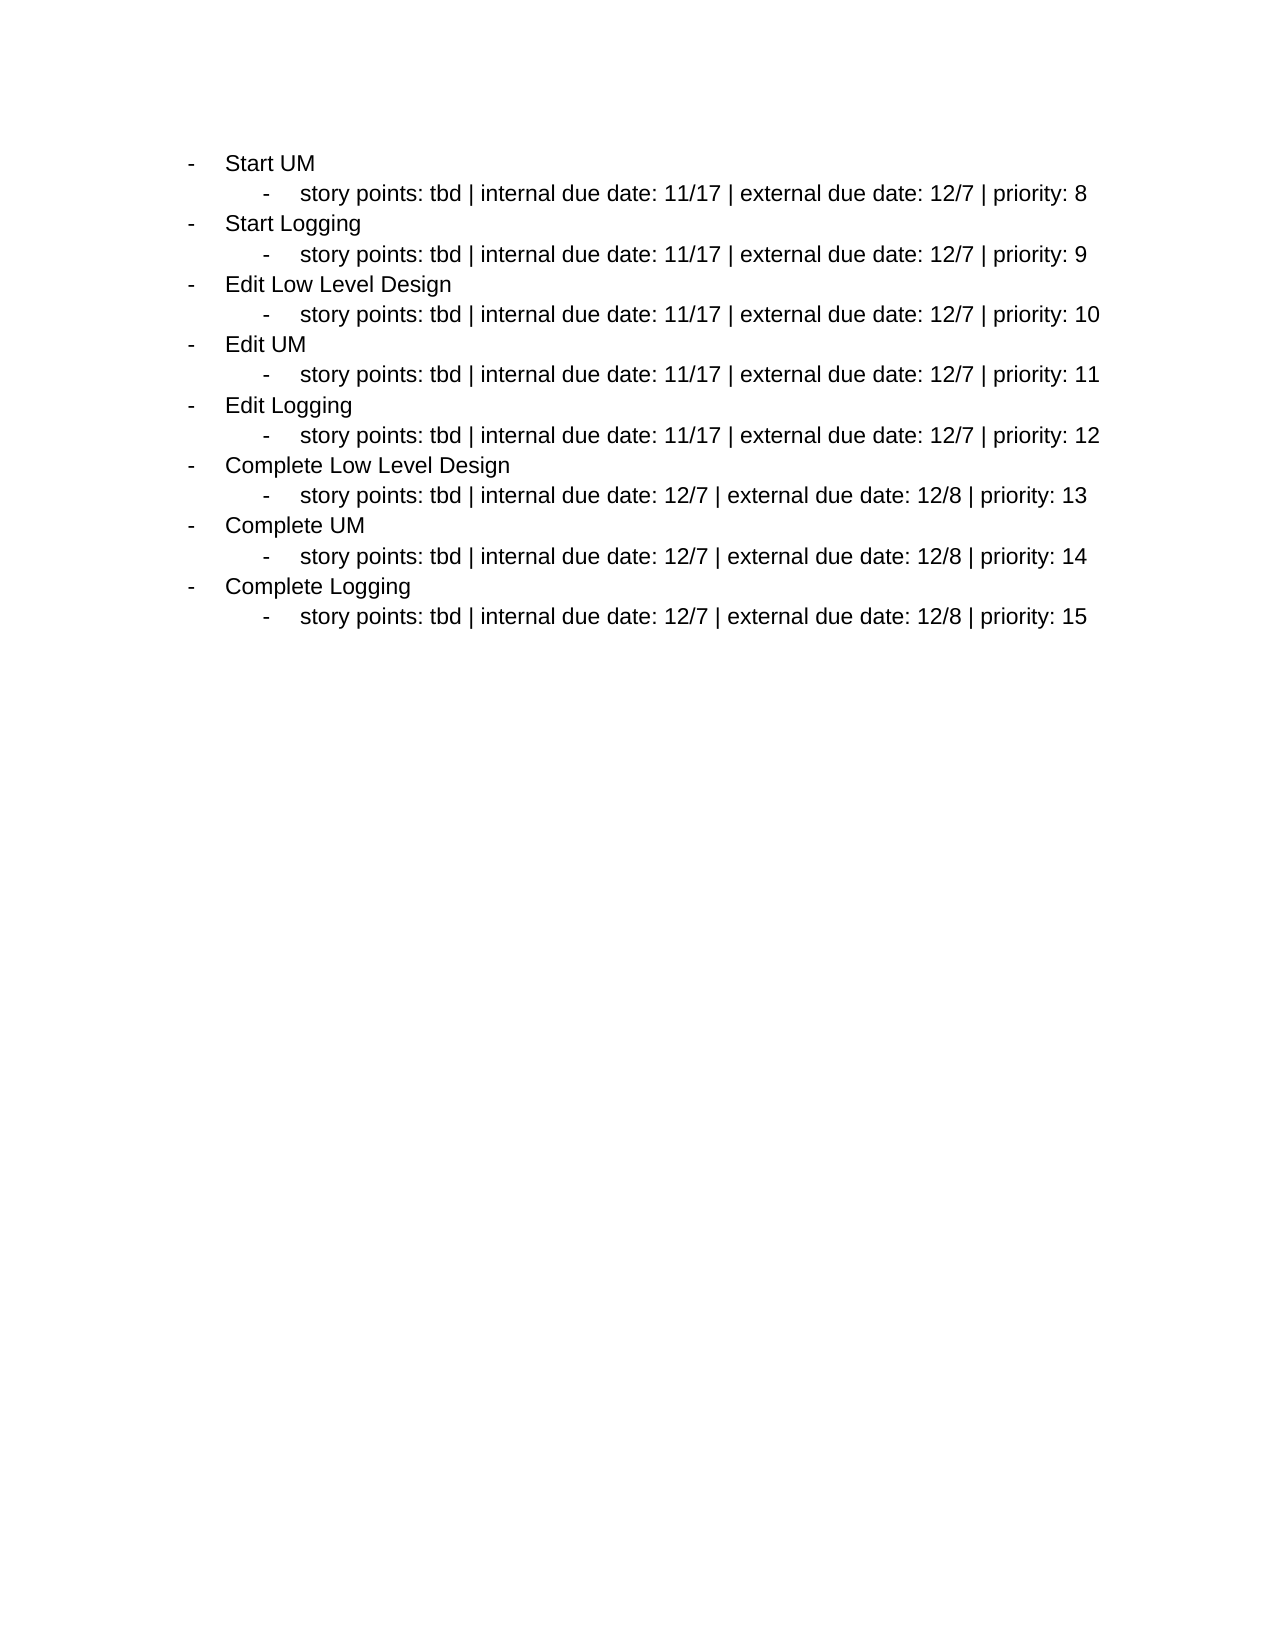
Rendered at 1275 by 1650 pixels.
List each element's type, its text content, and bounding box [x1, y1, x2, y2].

list Start UM [187, 150, 1125, 176]
list Complete Low Level Design [187, 452, 1125, 478]
list Complete Logging [187, 573, 1125, 599]
list story points: tbd | internal due date: 11/17 | external due date: 12/7 | priority: 8 [262, 180, 1125, 207]
list story points: tbd | internal due date: 11/17 | external due date: 12/7 | priority: 10 [262, 301, 1125, 327]
list story points: tbd | internal due date: 11/17 | external due date: 12/7 | priority: 12 [262, 422, 1125, 448]
list story points: tbd | internal due date: 12/7 | external due date: 12/8 | priority: 13 [262, 482, 1125, 509]
list Edit Logging [187, 392, 1125, 418]
list story points: tbd | internal due date: 11/17 | external due date: 12/7 | priority: 9 [262, 241, 1125, 267]
list Edit UM [187, 331, 1125, 358]
list Complete UM [187, 512, 1125, 539]
list story points: tbd | internal due date: 11/17 | external due date: 12/7 | priority: 11 [262, 361, 1125, 388]
list Start Logging [187, 210, 1125, 237]
list story points: tbd | internal due date: 12/7 | external due date: 12/8 | priority: 15 [262, 603, 1125, 629]
list story points: tbd | internal due date: 12/7 | external due date: 12/8 | priority: 14 [262, 543, 1125, 569]
list Edit Low Level Design [187, 271, 1125, 297]
